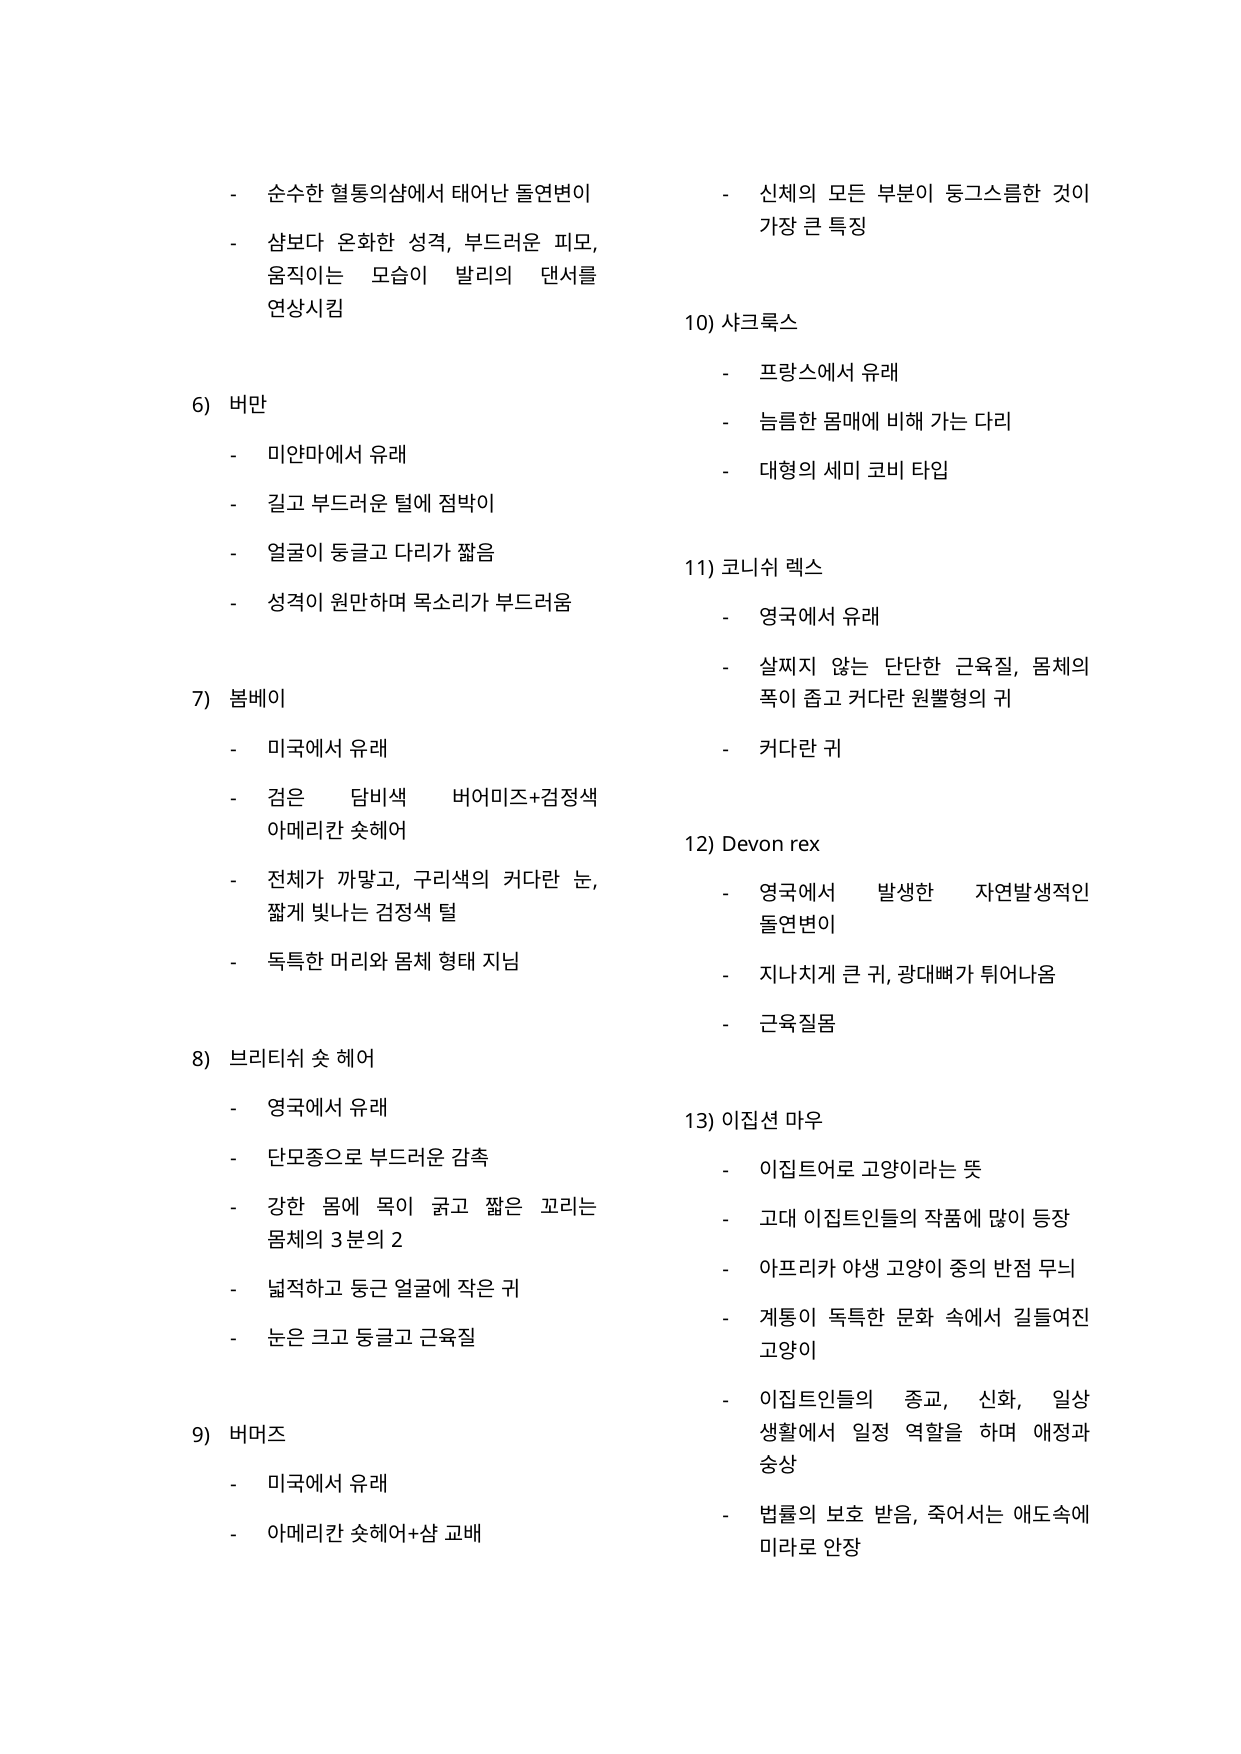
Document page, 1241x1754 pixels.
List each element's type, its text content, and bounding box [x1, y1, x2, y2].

list 커다란 귀 [722, 732, 1090, 762]
list 대형의 세미 코비 타입 [722, 454, 1090, 485]
list 성격이 원만하며 목소리가 부드러움 [230, 586, 598, 616]
list 얼굴이 둥글고 다리가 짧음 [230, 537, 598, 567]
list 강한 몸에 목이 굵고 짧은 꼬리는 몸체의 3분의 2 [230, 1190, 598, 1253]
list 영국에서 유래 [230, 1091, 598, 1122]
list 영국에서 유래 [722, 601, 1090, 631]
list 넓적하고 둥근 얼굴에 작은 귀 [230, 1272, 598, 1302]
list 늠름한 몸매에 비해 가는 다리 [722, 405, 1090, 436]
list 버만 [192, 388, 598, 419]
list 미국에서 유래 [230, 732, 598, 762]
list 샴보다 온화한 성격, 부드러운 피모, 움직이는 모습이 발리의 댄서를 연상시킴 [230, 227, 598, 322]
list 검은 담비색 버어미즈+검정색 아메리칸 숏헤어 [230, 781, 598, 844]
list 법률의 보호 받음, 죽어서는 애도속에 미라로 안장 [722, 1498, 1090, 1561]
list 독특한 머리와 몸체 형태 지님 [230, 945, 598, 976]
list 샤크룩스 [684, 306, 1090, 337]
list 지나치게 큰 귀, 광대뼈가 튀어나옴 [722, 958, 1090, 988]
list 아프리카 야생 고양이 중의 반점 무늬 [722, 1252, 1090, 1282]
list 미국에서 유래 [230, 1468, 598, 1498]
list 프랑스에서 유래 [722, 356, 1090, 386]
list 영국에서 발생한 자연발생적인 돌연변이 [722, 876, 1090, 939]
list 신체의 모든 부분이 둥그스름한 것이 가장 큰 특징 [722, 177, 1090, 240]
list Devon rex [684, 829, 1090, 857]
list 아메리칸 숏헤어+샴 교배 [230, 1517, 598, 1547]
list 눈은 크고 둥글고 근육질 [230, 1322, 598, 1352]
list 고대 이집트인들의 작품에 많이 등장 [722, 1203, 1090, 1233]
list 전체가 까맣고, 구리색의 커다란 눈, 짧게 빛나는 검정색 털 [230, 863, 598, 926]
list 이집트어로 고양이라는 뜻 [722, 1153, 1090, 1184]
list 근육질몸 [722, 1007, 1090, 1038]
list 단모종으로 부드러운 감촉 [230, 1141, 598, 1171]
list 봄베이 [192, 683, 598, 713]
list 이집트인들의 종교, 신화, 일상 생활에서 일정 역할을 하며 애정과 숭상 [722, 1383, 1090, 1479]
list 순수한 혈통의샴에서 태어난 돌연변이 [230, 177, 598, 207]
list 이집션 마우 [684, 1104, 1090, 1134]
list 살찌지 않는 단단한 근육질, 몸체의 폭이 좁고 커다란 원뿔형의 귀 [722, 650, 1090, 713]
list 길고 부드러운 털에 점박이 [230, 487, 598, 517]
list 코니쉬 렉스 [684, 551, 1090, 582]
list 미얀마에서 유래 [230, 438, 598, 468]
list 브리티쉬 숏 헤어 [192, 1042, 598, 1072]
list 버머즈 [192, 1418, 598, 1448]
list 계통이 독특한 문화 속에서 길들여진 고양이 [722, 1301, 1090, 1364]
